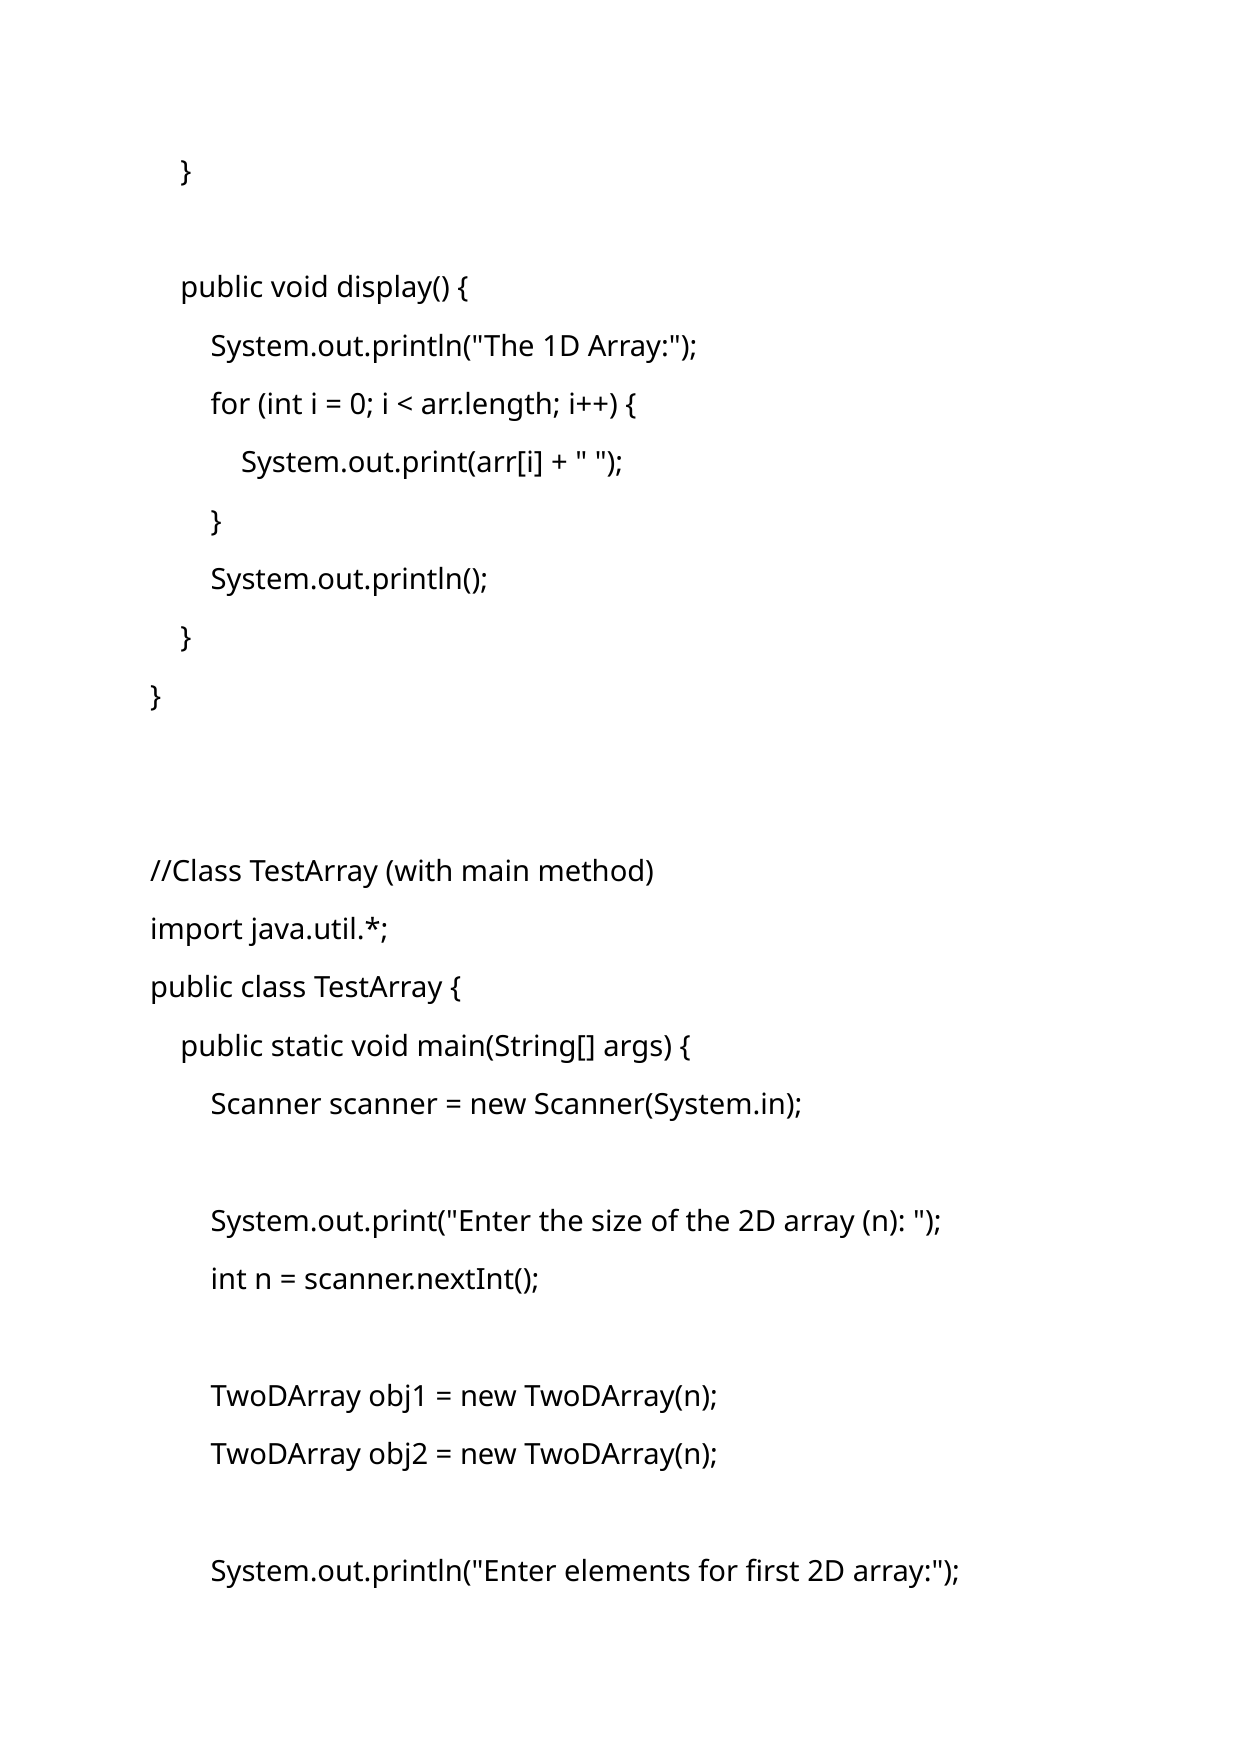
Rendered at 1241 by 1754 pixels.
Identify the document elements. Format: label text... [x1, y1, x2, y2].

text } [150, 500, 1090, 540]
text System.out.println("Enter elements for first 2D array:"); [150, 1550, 1090, 1590]
text int n = scanner.nextInt(); [150, 1258, 1090, 1298]
text import java.util.*; [150, 908, 1090, 948]
text System.out.print("Enter the size of the 2D array (n): "); [150, 1200, 1090, 1240]
text Scanner scanner = new Scanner(System.in); [150, 1083, 1090, 1123]
text public static void main(String[] args) { [150, 1025, 1090, 1065]
text } [150, 617, 1090, 656]
text //Class TestArray (with main method) [150, 850, 1090, 890]
text TwoDArray obj2 = new TwoDArray(n); [150, 1433, 1090, 1473]
text System.out.println(); [150, 558, 1090, 598]
text System.out.println("The 1D Array:"); [150, 325, 1090, 365]
text TwoDArray obj1 = new TwoDArray(n); [150, 1375, 1090, 1415]
text public class TestArray { [150, 967, 1090, 1006]
text public void display() { [150, 267, 1090, 306]
text for (int i = 0; i < arr.length; i++) { [150, 383, 1090, 423]
text System.out.print(arr[i] + " "); [150, 442, 1090, 481]
text } [150, 675, 1090, 715]
text } [150, 150, 1090, 190]
